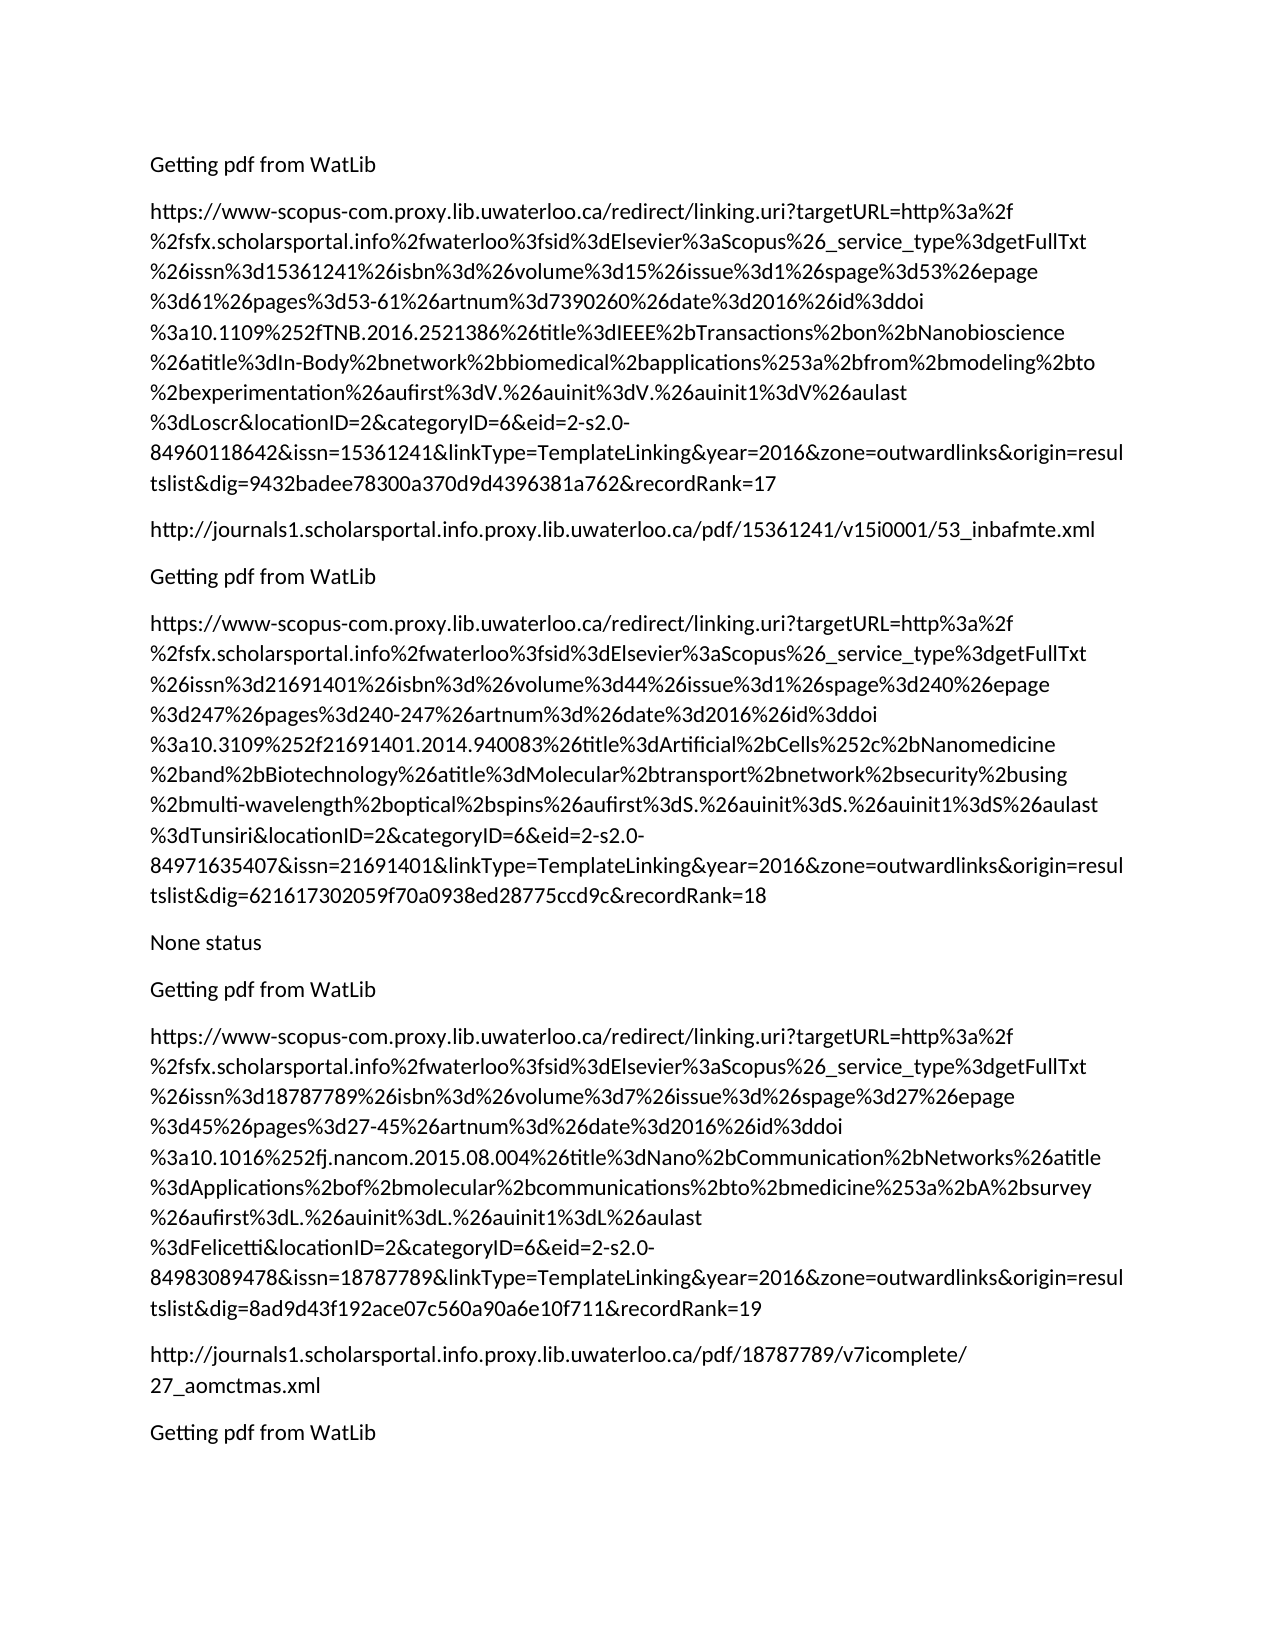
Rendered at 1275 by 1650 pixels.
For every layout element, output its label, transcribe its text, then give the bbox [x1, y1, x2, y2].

text http://journals1.scholarsportal.info.proxy.lib.uwaterloo.ca/pdf/15361241/v15i0001/53_inbafmte.xml [150, 516, 1125, 544]
text http://journals1.scholarsportal.info.proxy.lib.uwaterloo.ca/pdf/18787789/v7icomplete/27_aomctmas.xml [150, 1341, 1125, 1399]
text Getting pdf from WatLib [150, 1418, 1125, 1446]
text https://www-scopus-com.proxy.lib.uwaterloo.ca/redirect/linking.uri?targetURL=http%3a%2f%2fsfx.scholarsportal.info%2fwaterloo%3fsid%3dElsevier%3aScopus%26_service_type%3dgetFullTxt%26issn%3d15361241%26isbn%3d%26volume%3d15%26issue%3d1%26spage%3d53%26epage%3d61%26pages%3d53-61%26artnum%3d7390260%26date%3d2016%26id%3ddoi%3a10.1109%252fTNB.2016.2521386%26title%3dIEEE%2bTransactions%2bon%2bNanobioscience%26atitle%3dIn-Body%2bnetwork%2bbiomedical%2bapplications%253a%2bfrom%2bmodeling%2bto%2bexperimentation%26aufirst%3dV.%26auinit%3dV.%26auinit1%3dV%26aulast%3dLoscr&locationID=2&categoryID=6&eid=2-s2.0-84960118642&issn=15361241&linkType=TemplateLinking&year=2016&zone=outwardlinks&origin=resultslist&dig=9432badee78300a370d9d4396381a762&recordRank=17 [150, 197, 1125, 497]
text https://www-scopus-com.proxy.lib.uwaterloo.ca/redirect/linking.uri?targetURL=http%3a%2f%2fsfx.scholarsportal.info%2fwaterloo%3fsid%3dElsevier%3aScopus%26_service_type%3dgetFullTxt%26issn%3d18787789%26isbn%3d%26volume%3d7%26issue%3d%26spage%3d27%26epage%3d45%26pages%3d27-45%26artnum%3d%26date%3d2016%26id%3ddoi%3a10.1016%252fj.nancom.2015.08.004%26title%3dNano%2bCommunication%2bNetworks%26atitle%3dApplications%2bof%2bmolecular%2bcommunications%2bto%2bmedicine%253a%2bA%2bsurvey%26aufirst%3dL.%26auinit%3dL.%26auinit1%3dL%26aulast%3dFelicetti&locationID=2&categoryID=6&eid=2-s2.0-84983089478&issn=18787789&linkType=TemplateLinking&year=2016&zone=outwardlinks&origin=resultslist&dig=8ad9d43f192ace07c560a90a6e10f711&recordRank=19 [150, 1022, 1125, 1322]
text Getting pdf from WatLib [150, 975, 1125, 1003]
text Getting pdf from WatLib [150, 150, 1125, 178]
text https://www-scopus-com.proxy.lib.uwaterloo.ca/redirect/linking.uri?targetURL=http%3a%2f%2fsfx.scholarsportal.info%2fwaterloo%3fsid%3dElsevier%3aScopus%26_service_type%3dgetFullTxt%26issn%3d21691401%26isbn%3d%26volume%3d44%26issue%3d1%26spage%3d240%26epage%3d247%26pages%3d240-247%26artnum%3d%26date%3d2016%26id%3ddoi%3a10.3109%252f21691401.2014.940083%26title%3dArtificial%2bCells%252c%2bNanomedicine%2band%2bBiotechnology%26atitle%3dMolecular%2btransport%2bnetwork%2bsecurity%2busing%2bmulti-wavelength%2boptical%2bspins%26aufirst%3dS.%26auinit%3dS.%26auinit1%3dS%26aulast%3dTunsiri&locationID=2&categoryID=6&eid=2-s2.0-84971635407&issn=21691401&linkType=TemplateLinking&year=2016&zone=outwardlinks&origin=resultslist&dig=621617302059f70a0938ed28775ccd9c&recordRank=18 [150, 609, 1125, 909]
text None status [150, 928, 1125, 956]
text Getting pdf from WatLib [150, 562, 1125, 591]
